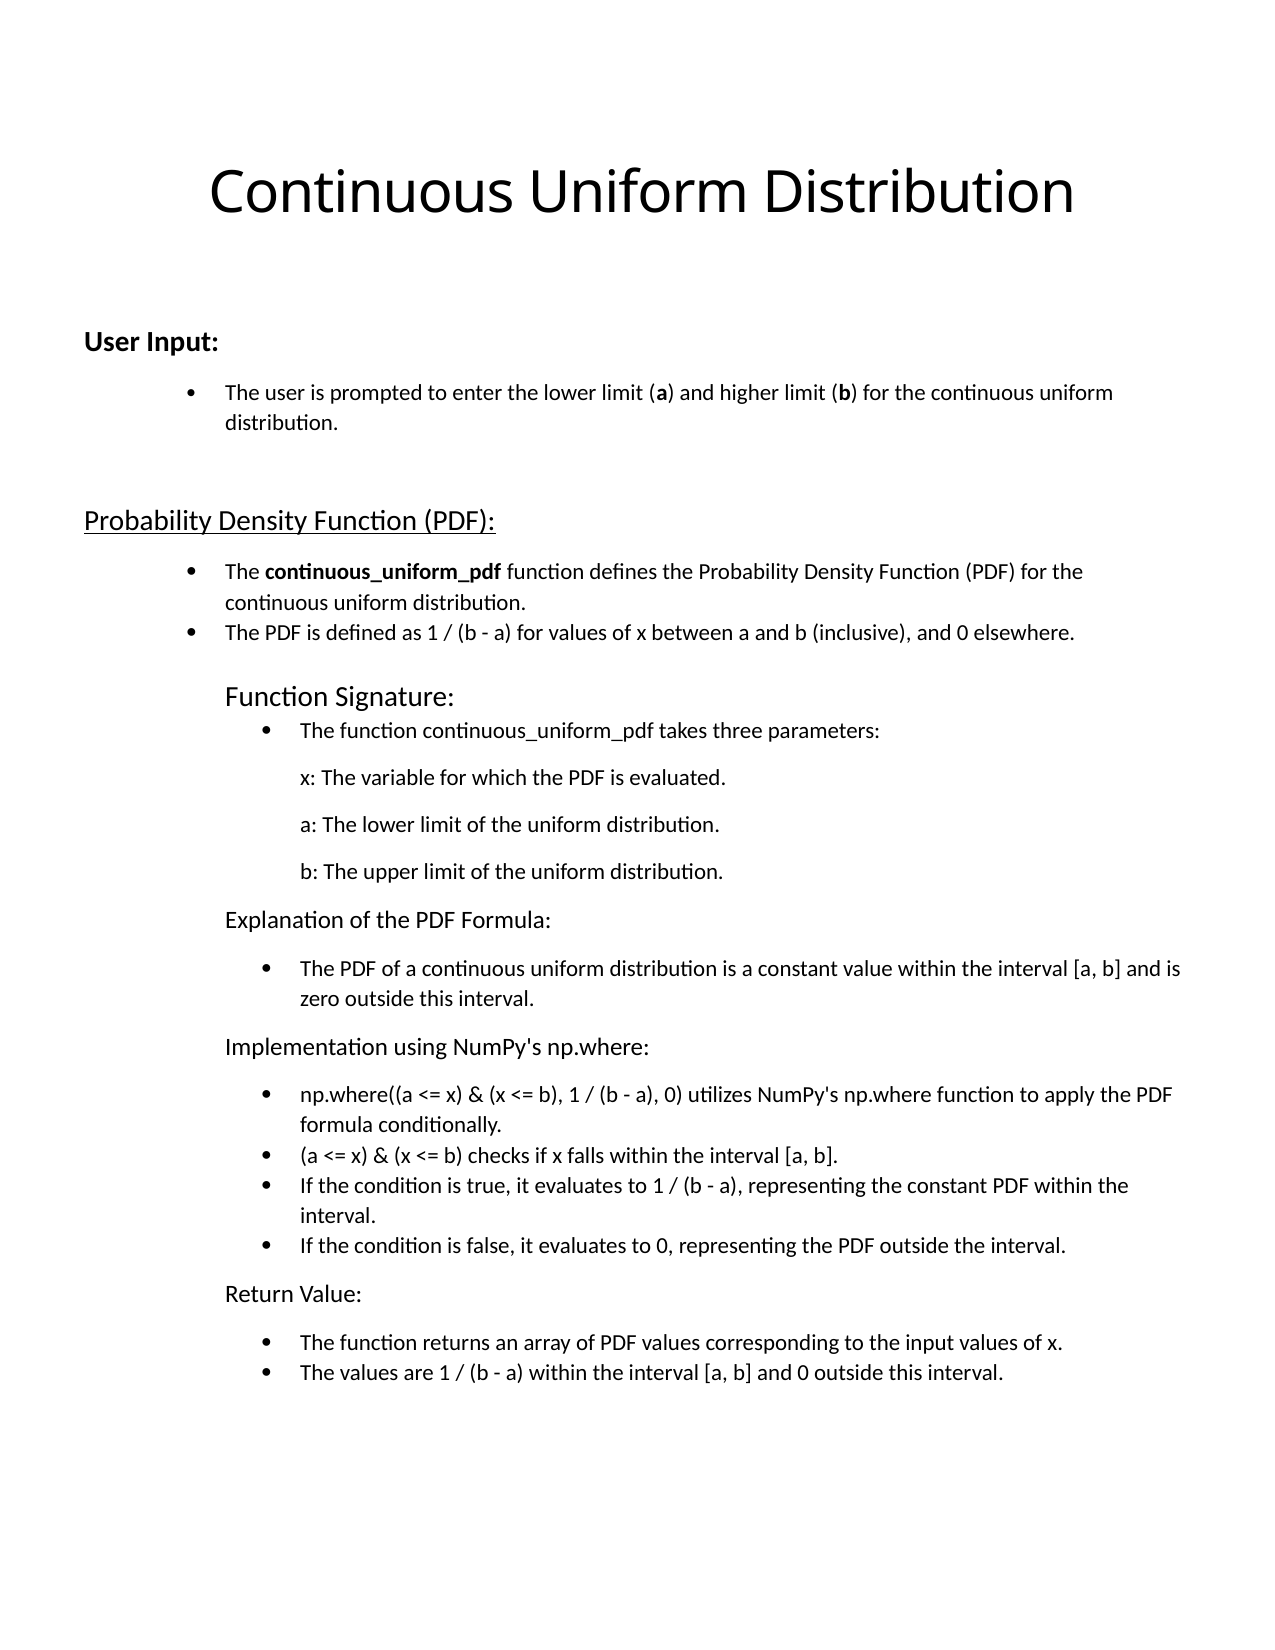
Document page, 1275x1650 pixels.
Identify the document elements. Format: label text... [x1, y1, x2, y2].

text Explanation of the PDF Formula: [150, 904, 1191, 935]
text User Input: [84, 323, 1191, 359]
list np.where((a <= x) & (x <= b), 1 / (b - a), 0) utilizes NumPy's np.where function to apply the PDF formula conditionally. [262, 1080, 1191, 1139]
text b: The upper limit of the uniform distribution. [300, 857, 1191, 885]
list (a <= x) & (x <= b) checks if x falls within the interval [a, b]. [262, 1141, 1191, 1169]
text Implementation using NumPy's np.where: [150, 1031, 1191, 1061]
text Return Value: [150, 1278, 1191, 1309]
title Continuous Uniform Distribution [94, 150, 1191, 229]
list If the condition is true, it evaluates to 1 / (b - a), representing the constant PDF within the interval. [262, 1171, 1191, 1229]
list The function returns an array of PDF values corresponding to the input values of x. [262, 1328, 1191, 1356]
list If the condition is false, it evaluates to 0, representing the PDF outside the interval. [262, 1231, 1191, 1259]
text Probability Density Function (PDF): [84, 502, 1191, 538]
text a: The lower limit of the uniform distribution. [300, 810, 1191, 838]
list The PDF of a continuous uniform distribution is a constant value within the interval [a, b] and is zero outside this interval. [262, 954, 1191, 1012]
list The user is prompted to enter the lower limit (a) and higher limit (b) for the continuous uniform distribution. [187, 378, 1191, 437]
list Function Signature: [225, 678, 1191, 714]
list The values are 1 / (b - a) within the interval [a, b] and 0 outside this interval. [262, 1358, 1191, 1386]
list The PDF is defined as 1 / (b - a) for values of x between a and b (inclusive), and 0 elsewhere. [187, 618, 1191, 646]
list The function continuous_uniform_pdf takes three parameters: [262, 717, 1191, 745]
text x: The variable for which the PDF is evaluated. [300, 763, 1191, 792]
list The continuous_uniform_pdf function defines the Probability Density Function (PDF) for the continuous uniform distribution. [187, 557, 1191, 616]
